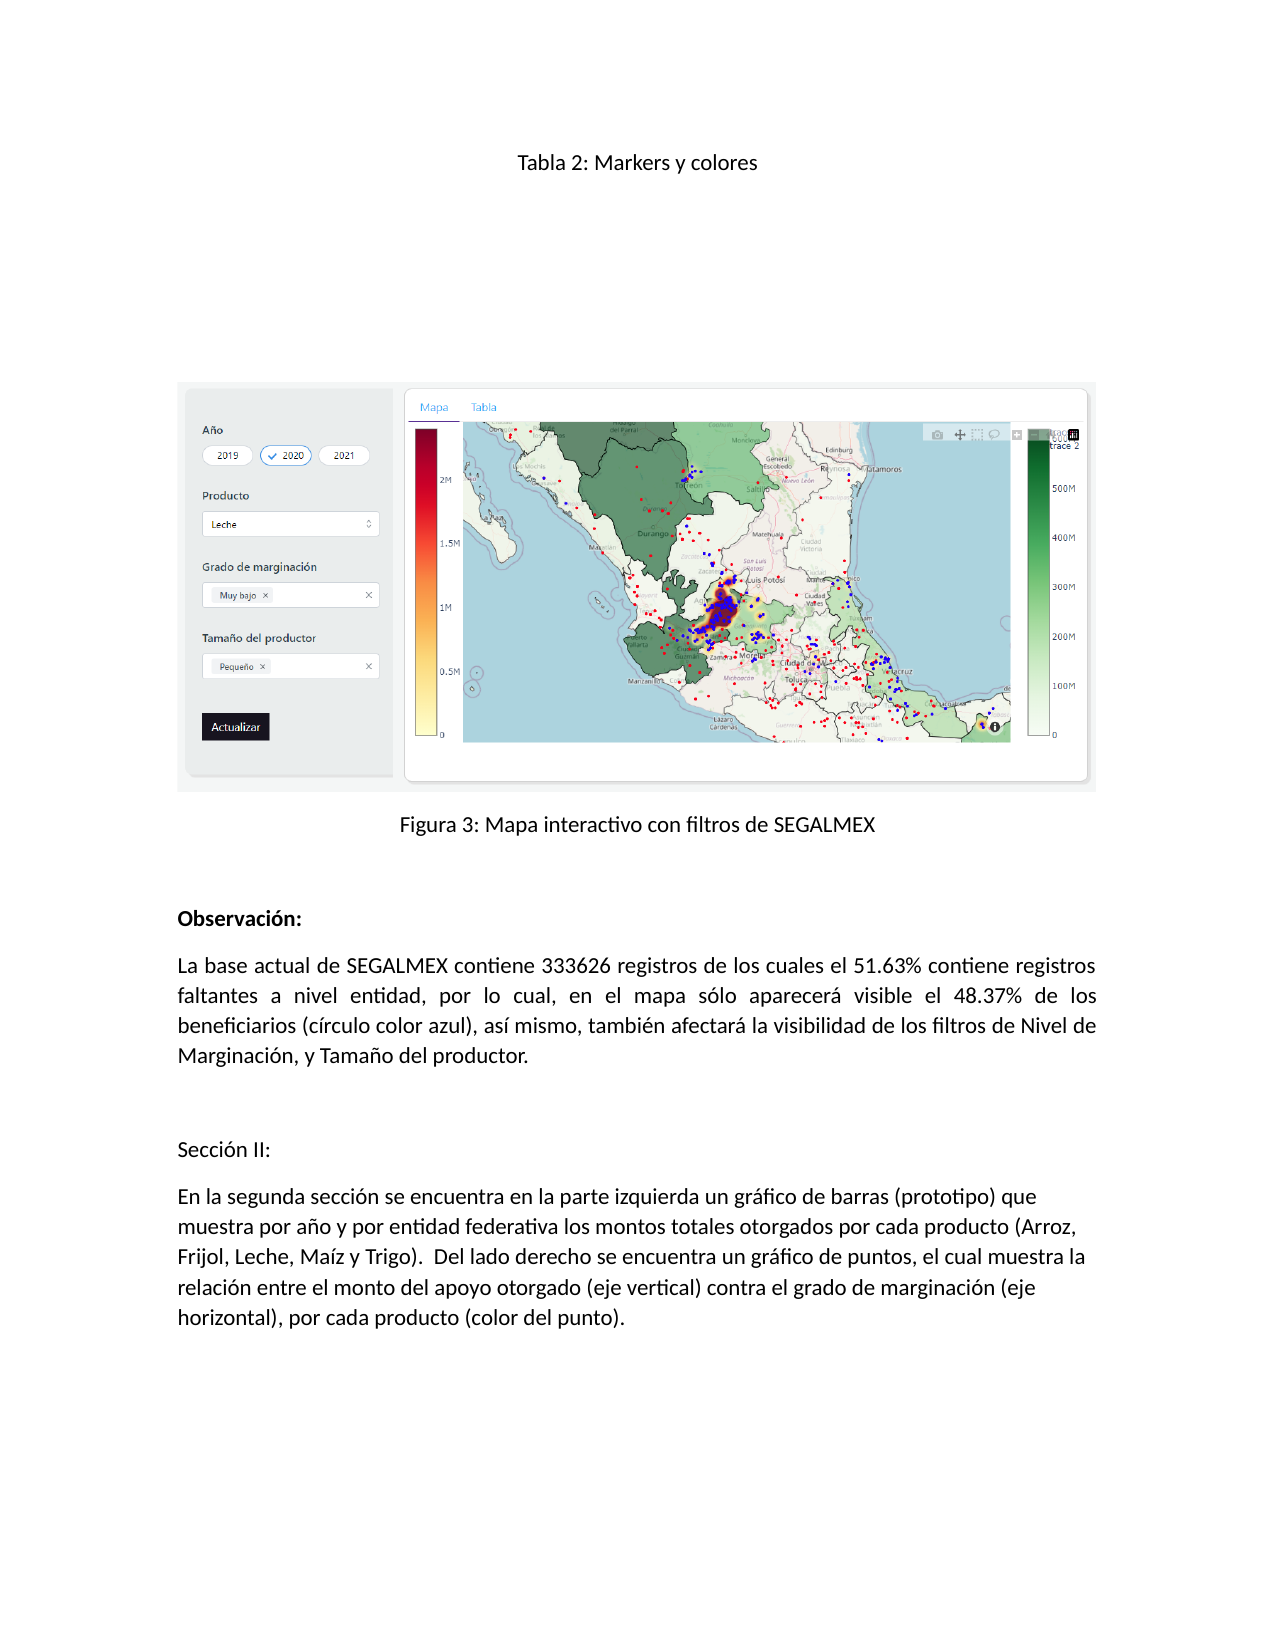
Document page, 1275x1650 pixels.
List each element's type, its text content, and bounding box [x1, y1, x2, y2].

text Figura 3: Mapa interactivo con filtros de SEGALMEX [177, 810, 1098, 838]
picture [177, 382, 1096, 792]
text En la segunda sección se encuentra en la parte izquierda un gráfico de barras (prototipo) que muestra por año y por entidad federativa los montos totales otorgados por cada producto (Arroz, Frijol, Leche, Maíz y Trigo). Del lado derecho se encuentra un gráfico de puntos, el cual muestra la relación entre el monto del apoyo otorgado (eje vertical) contra el grado de marginación (eje horizontal), por cada producto (color del punto). [177, 1182, 1098, 1331]
text La base actual de SEGALMEX contiene 333626 registros de los cuales el 51.63% contiene registros faltantes a nivel entidad, por lo cual, en el mapa sólo aparecerá visible el 48.37% de los beneficiarios (círculo color azul), así mismo, también afectará la visibilidad de los filtros de Nivel de Marginación, y Tamaño del productor. [177, 951, 1098, 1069]
text Sección II: [177, 1135, 1098, 1163]
text Observación: [177, 904, 1098, 932]
text Tabla 2: Markers y colores [177, 148, 1098, 176]
